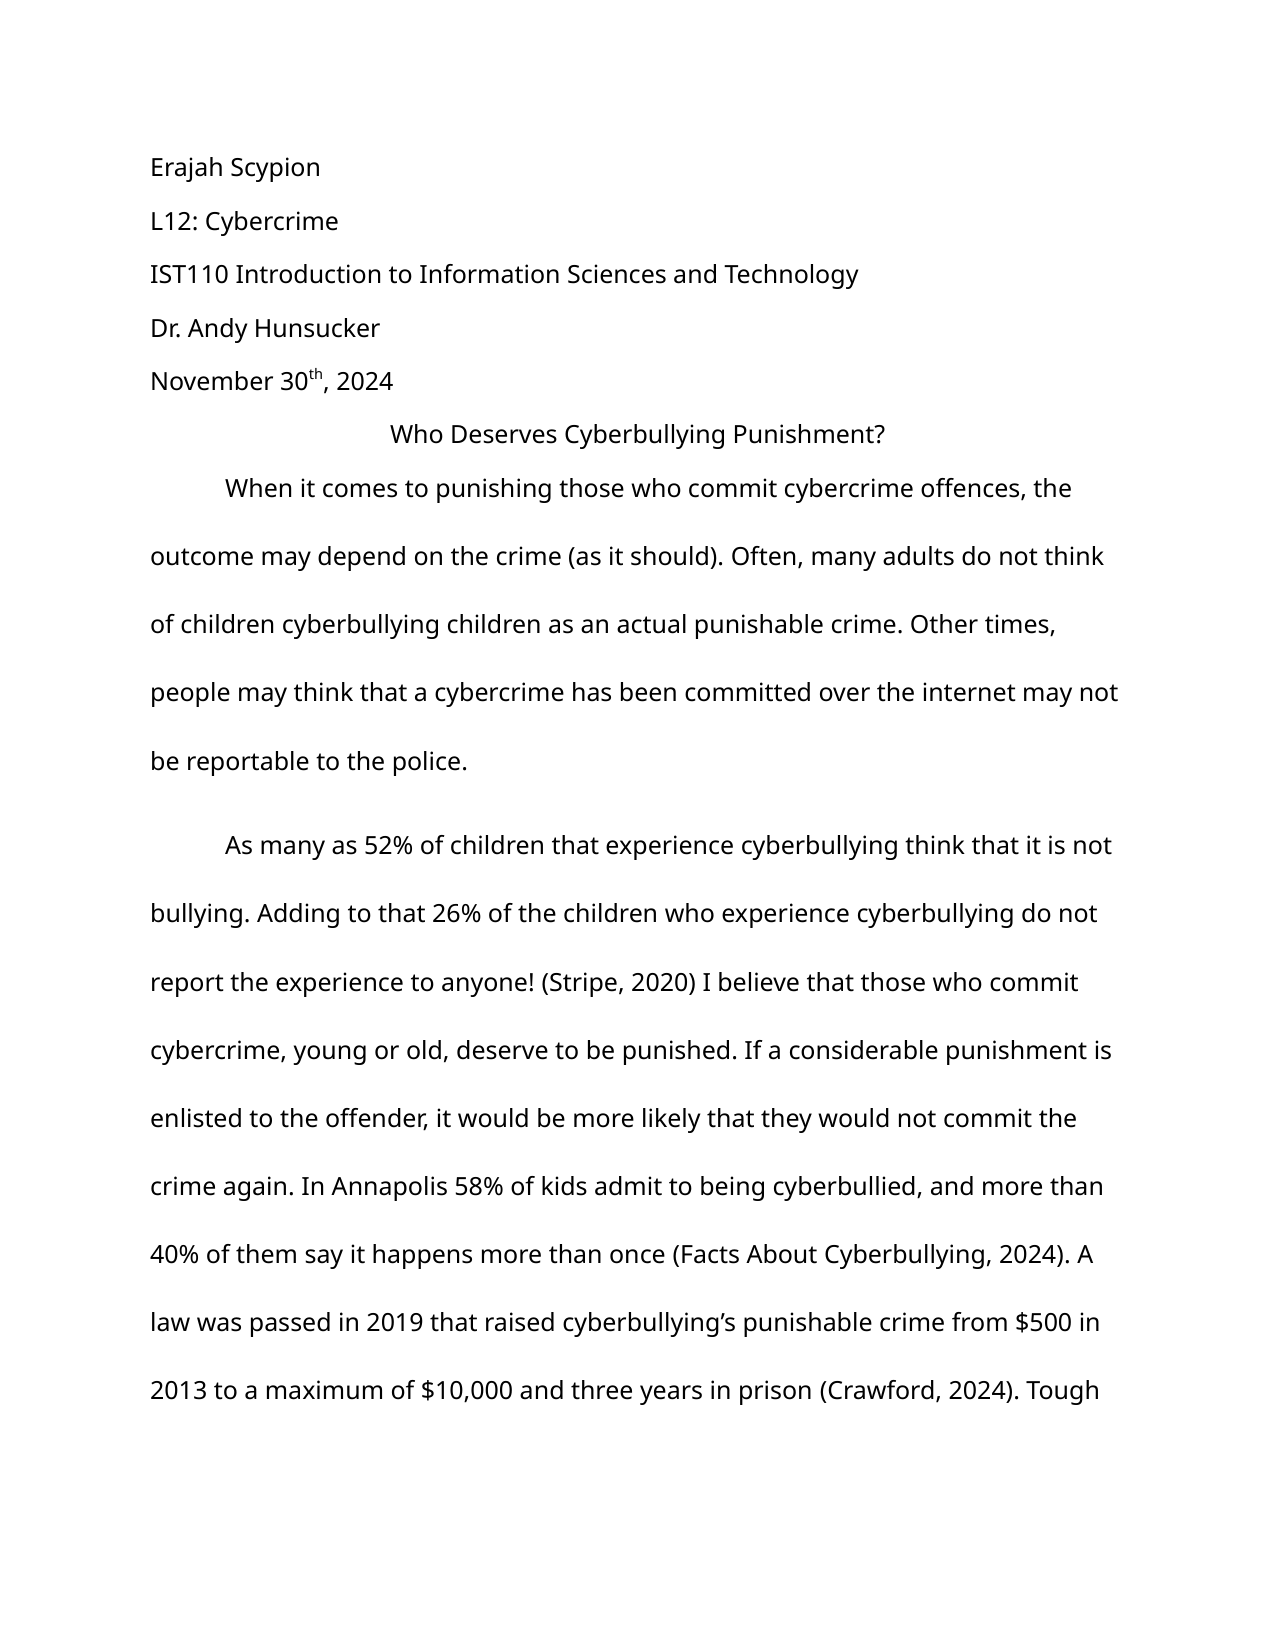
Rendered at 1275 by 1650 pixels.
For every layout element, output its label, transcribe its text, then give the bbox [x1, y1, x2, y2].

text L12: Cybercrime [150, 203, 1125, 237]
text Who Deserves Cyberbullying Punishment? [150, 417, 1125, 451]
text November 30th, 2024 [150, 364, 1125, 398]
text Erajah Scypion [150, 150, 1125, 184]
text When it comes to punishing those who commit cybercrime offences, the outcome may depend on the crime (as it should). Often, many adults do not think of children cyberbullying children as an actual punishable crime. Other times, people may think that a cybercrime has been committed over the internet may not be reportable to the police. [150, 471, 1125, 777]
text IST110 Introduction to Information Sciences and Technology [150, 257, 1125, 291]
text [150, 828, 1125, 1407]
text Dr. Andy Hunsucker [150, 310, 1125, 344]
